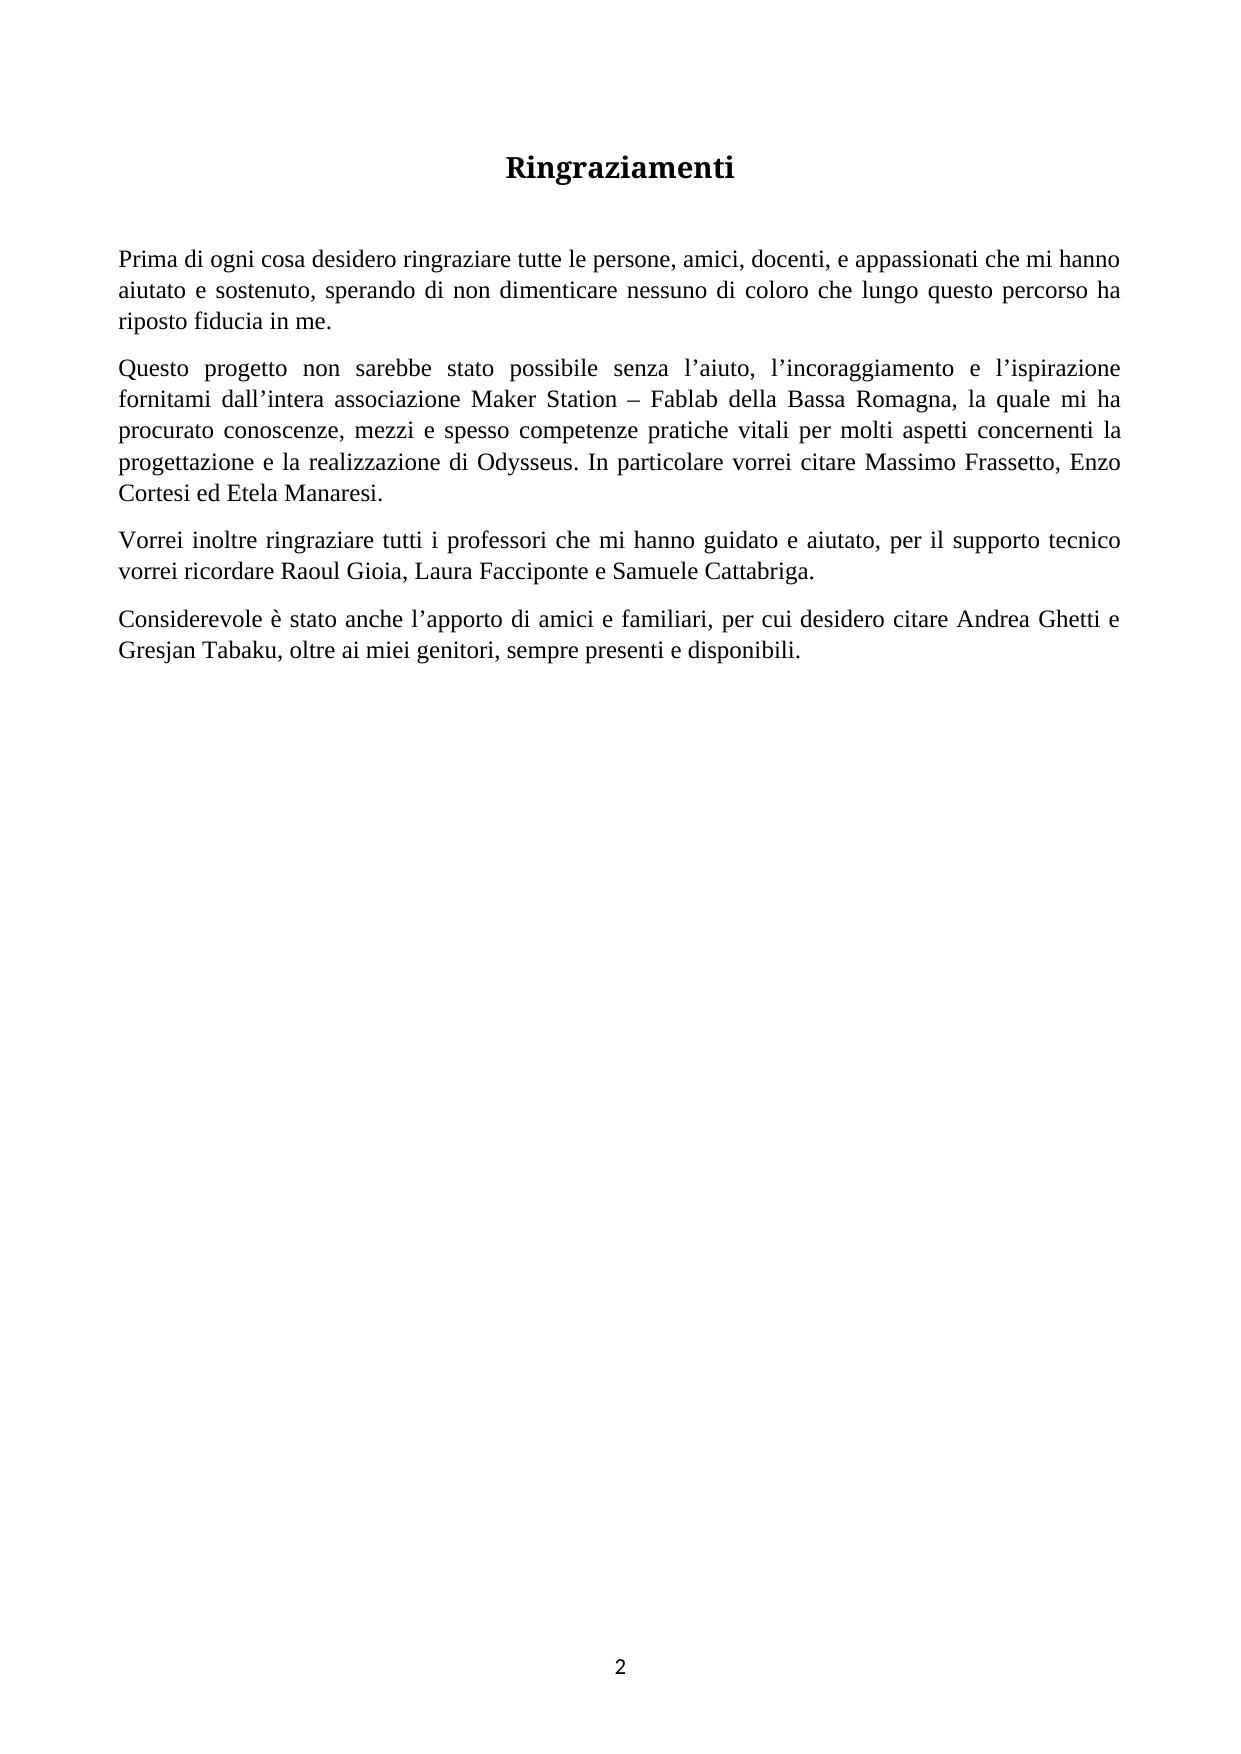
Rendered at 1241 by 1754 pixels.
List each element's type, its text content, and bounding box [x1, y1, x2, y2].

text Prima di ogni cosa desidero ringraziare tutte le persone, amici, docenti, e appassionati che mi hanno aiutato e sostenuto, sperando di non dimenticare nessuno di coloro che lungo questo percorso ha riposto fiducia in me. [118, 244, 1122, 334]
text Ringraziamenti [118, 148, 1122, 187]
text Vorrei inoltre ringraziare tutti i professori che mi hanno guidato e aiutato, per il supporto tecnico vorrei ricordare Raoul Gioia, Laura Facciponte e Samuele Cattabriga. [118, 525, 1122, 585]
text Considerevole è stato anche l’apporto di amici e familiari, per cui desidero citare Andrea Ghetti e Gresjan Tabaku, oltre ai miei genitori, sempre presenti e disponibili. [118, 604, 1122, 664]
text Questo progetto non sarebbe stato possibile senza l’aiuto, l’incoraggiamento e l’ispirazione fornitami dall’intera associazione Maker Station – Fablab della Bassa Romagna, la quale mi ha procurato conoscenze, mezzi e spesso competenze pratiche vitali per molti aspetti concernenti la progettazione e la realizzazione di Odysseus. In particolare vorrei citare Massimo Frassetto, Enzo Cortesi ed Etela Manaresi. [118, 353, 1122, 506]
